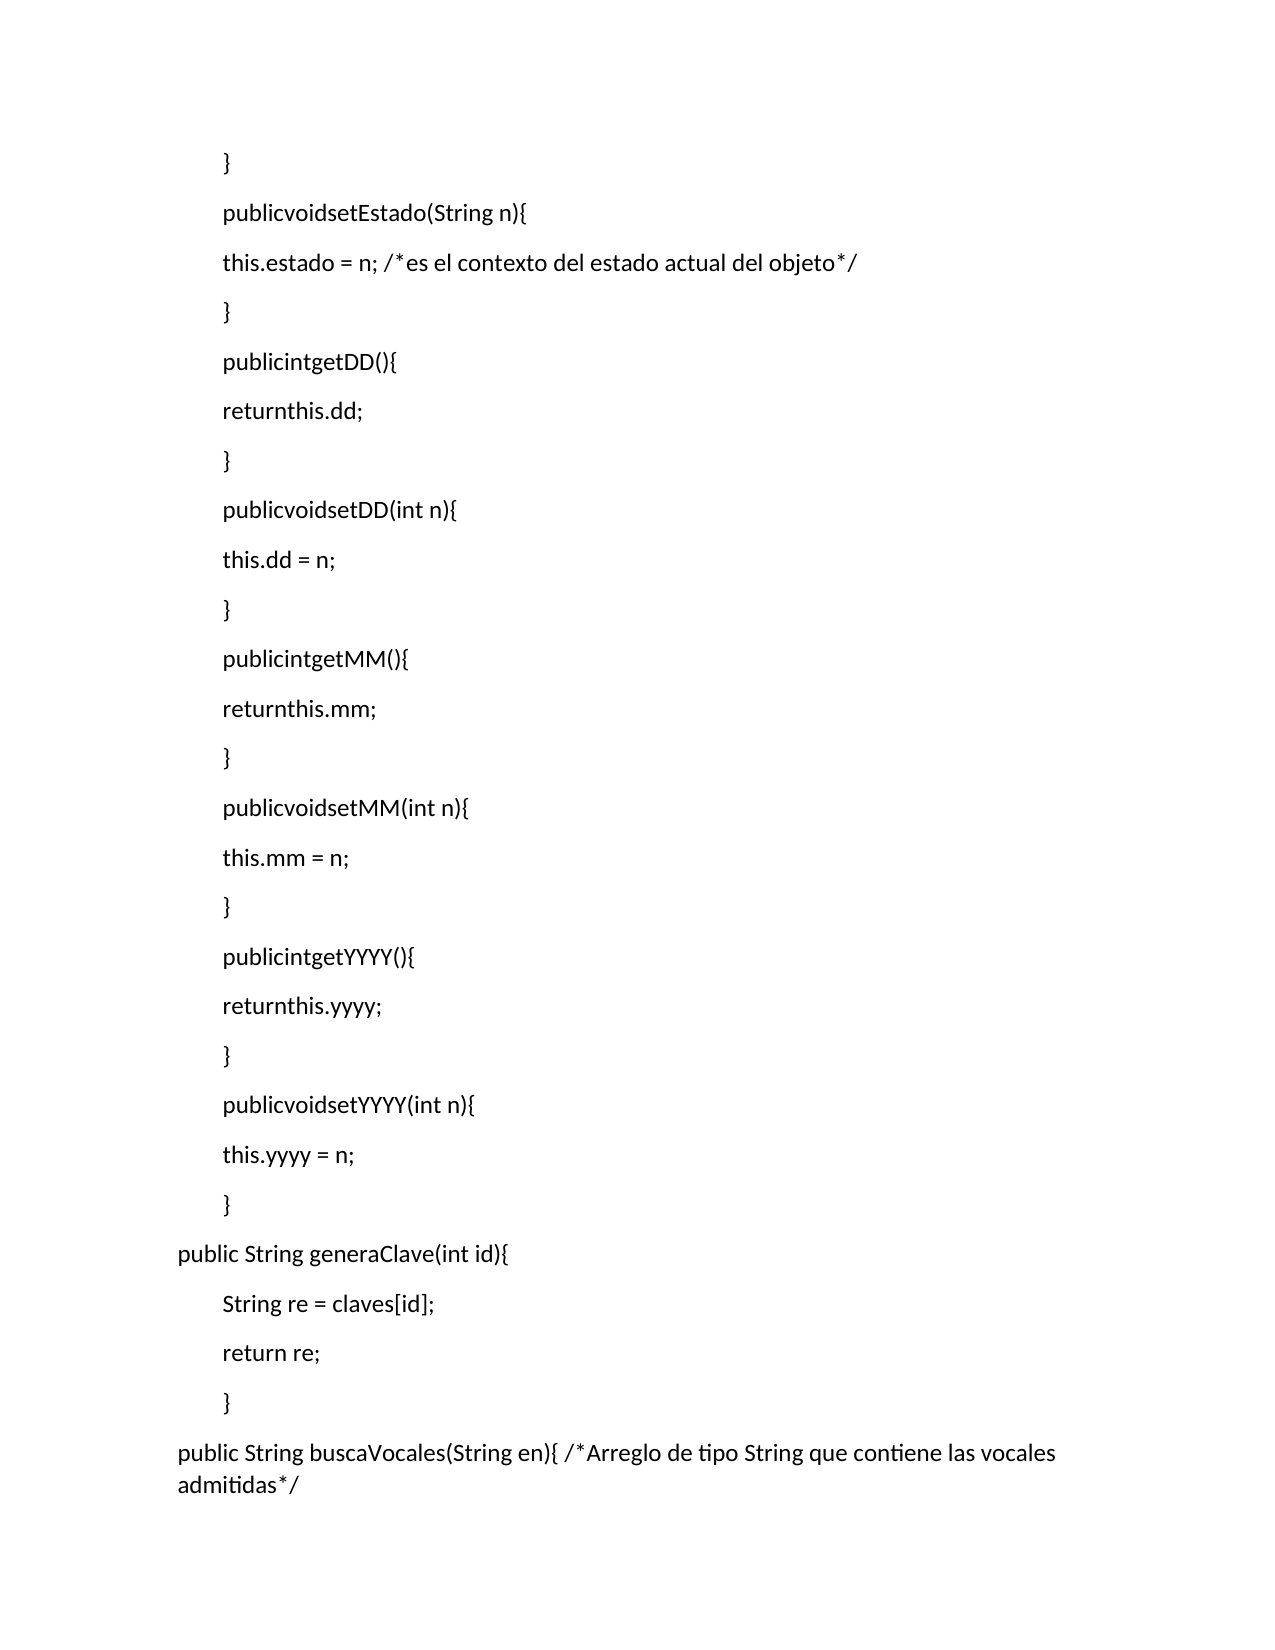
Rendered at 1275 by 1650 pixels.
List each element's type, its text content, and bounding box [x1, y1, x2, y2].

text publicvoidsetYYYY(int n){ [177, 1090, 1098, 1120]
text publicvoidsetDD(int n){ [177, 495, 1098, 525]
text this.yyyy = n; [177, 1139, 1098, 1170]
text } [177, 445, 1098, 476]
text } [177, 1189, 1098, 1219]
text publicintgetMM(){ [177, 643, 1098, 674]
text this.dd = n; [177, 544, 1098, 575]
text } [177, 296, 1098, 327]
text } [177, 148, 1098, 178]
text public String buscaVocales(String en){ /*Arreglo de tipo String que contiene las vocales admitidas*/ [177, 1437, 1098, 1500]
text publicvoidsetEstado(String n){ [177, 197, 1098, 228]
text publicintgetYYYY(){ [177, 941, 1098, 971]
text this.mm = n; [177, 842, 1098, 872]
text public String generaClave(int id){ [177, 1238, 1098, 1269]
text return re; [177, 1338, 1098, 1368]
text returnthis.dd; [177, 396, 1098, 426]
text } [177, 594, 1098, 624]
text returnthis.yyyy; [177, 991, 1098, 1021]
text returnthis.mm; [177, 693, 1098, 723]
text String re = claves[id]; [177, 1288, 1098, 1318]
text } [177, 1387, 1098, 1418]
text } [177, 1040, 1098, 1071]
text publicintgetDD(){ [177, 346, 1098, 376]
text this.estado = n; /*es el contexto del estado actual del objeto*/ [177, 247, 1098, 277]
text } [177, 743, 1098, 773]
text } [177, 891, 1098, 922]
text publicvoidsetMM(int n){ [177, 792, 1098, 823]
